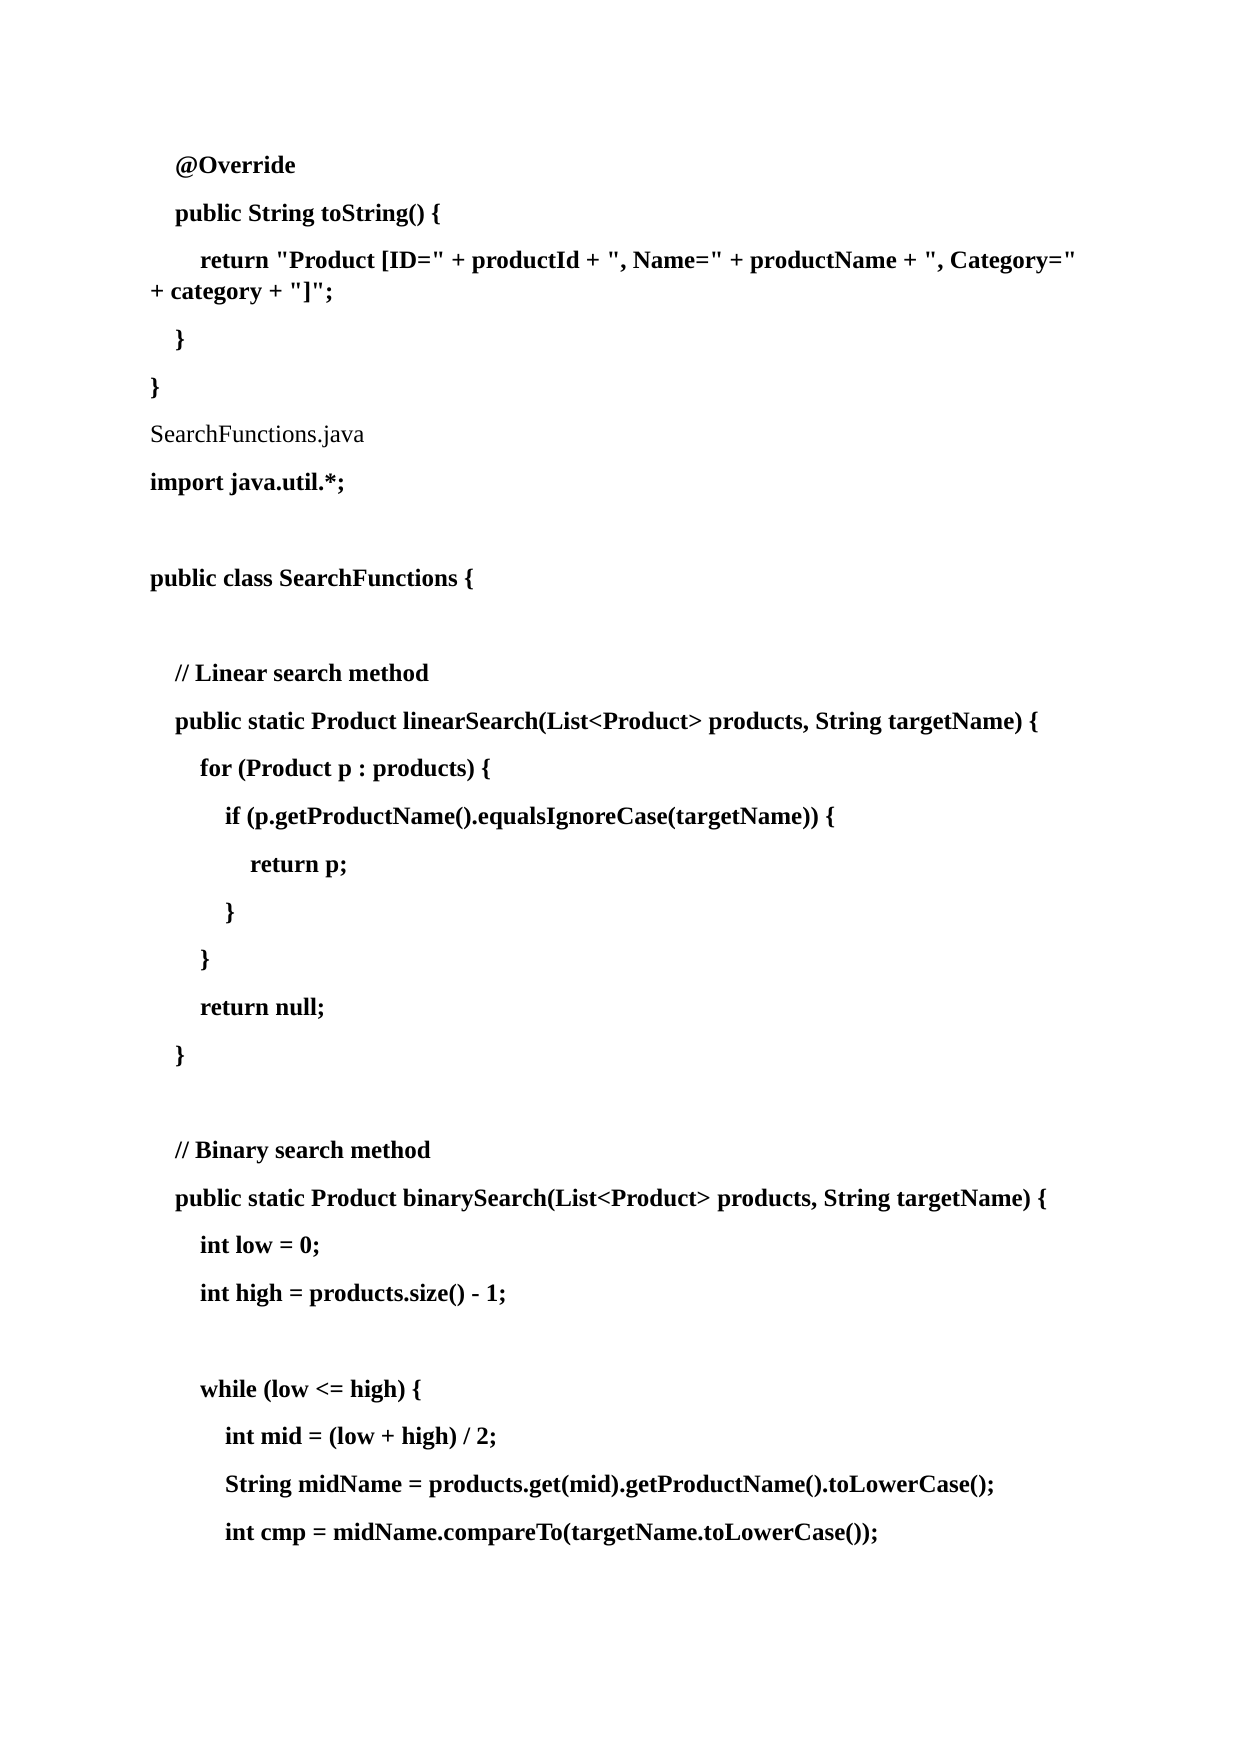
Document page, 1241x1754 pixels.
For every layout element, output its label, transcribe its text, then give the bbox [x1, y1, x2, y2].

text return null; [150, 992, 1090, 1021]
text SearchFunctions.java [150, 419, 1090, 448]
text } [150, 324, 1090, 353]
text } [150, 372, 1090, 401]
text if (p.getProductName().equalsIgnoreCase(targetName)) { [150, 801, 1090, 830]
text while (low <= high) { [150, 1374, 1090, 1402]
text public static Product binarySearch(List<Product> products, String targetName) { [150, 1183, 1090, 1212]
text int high = products.size() - 1; [150, 1278, 1090, 1307]
text import java.util.*; [150, 467, 1090, 496]
text // Binary search method [150, 1135, 1090, 1164]
text public class SearchFunctions { [150, 563, 1090, 591]
text return p; [150, 849, 1090, 878]
text public static Product linearSearch(List<Product> products, String targetName) { [150, 706, 1090, 734]
text @Override [150, 150, 1090, 179]
text } [150, 897, 1090, 925]
text String midName = products.get(mid).getProductName().toLowerCase(); [150, 1469, 1090, 1498]
text public String toString() { [150, 198, 1090, 226]
text } [150, 1040, 1090, 1068]
text int cmp = midName.compareTo(targetName.toLowerCase()); [150, 1517, 1090, 1546]
text return "Product [ID=" + productId + ", Name=" + productName + ", Category=" + category + "]"; [150, 245, 1090, 305]
text } [150, 944, 1090, 973]
text int mid = (low + high) / 2; [150, 1421, 1090, 1450]
text int low = 0; [150, 1231, 1090, 1259]
text // Linear search method [150, 658, 1090, 687]
text for (Product p : products) { [150, 753, 1090, 782]
